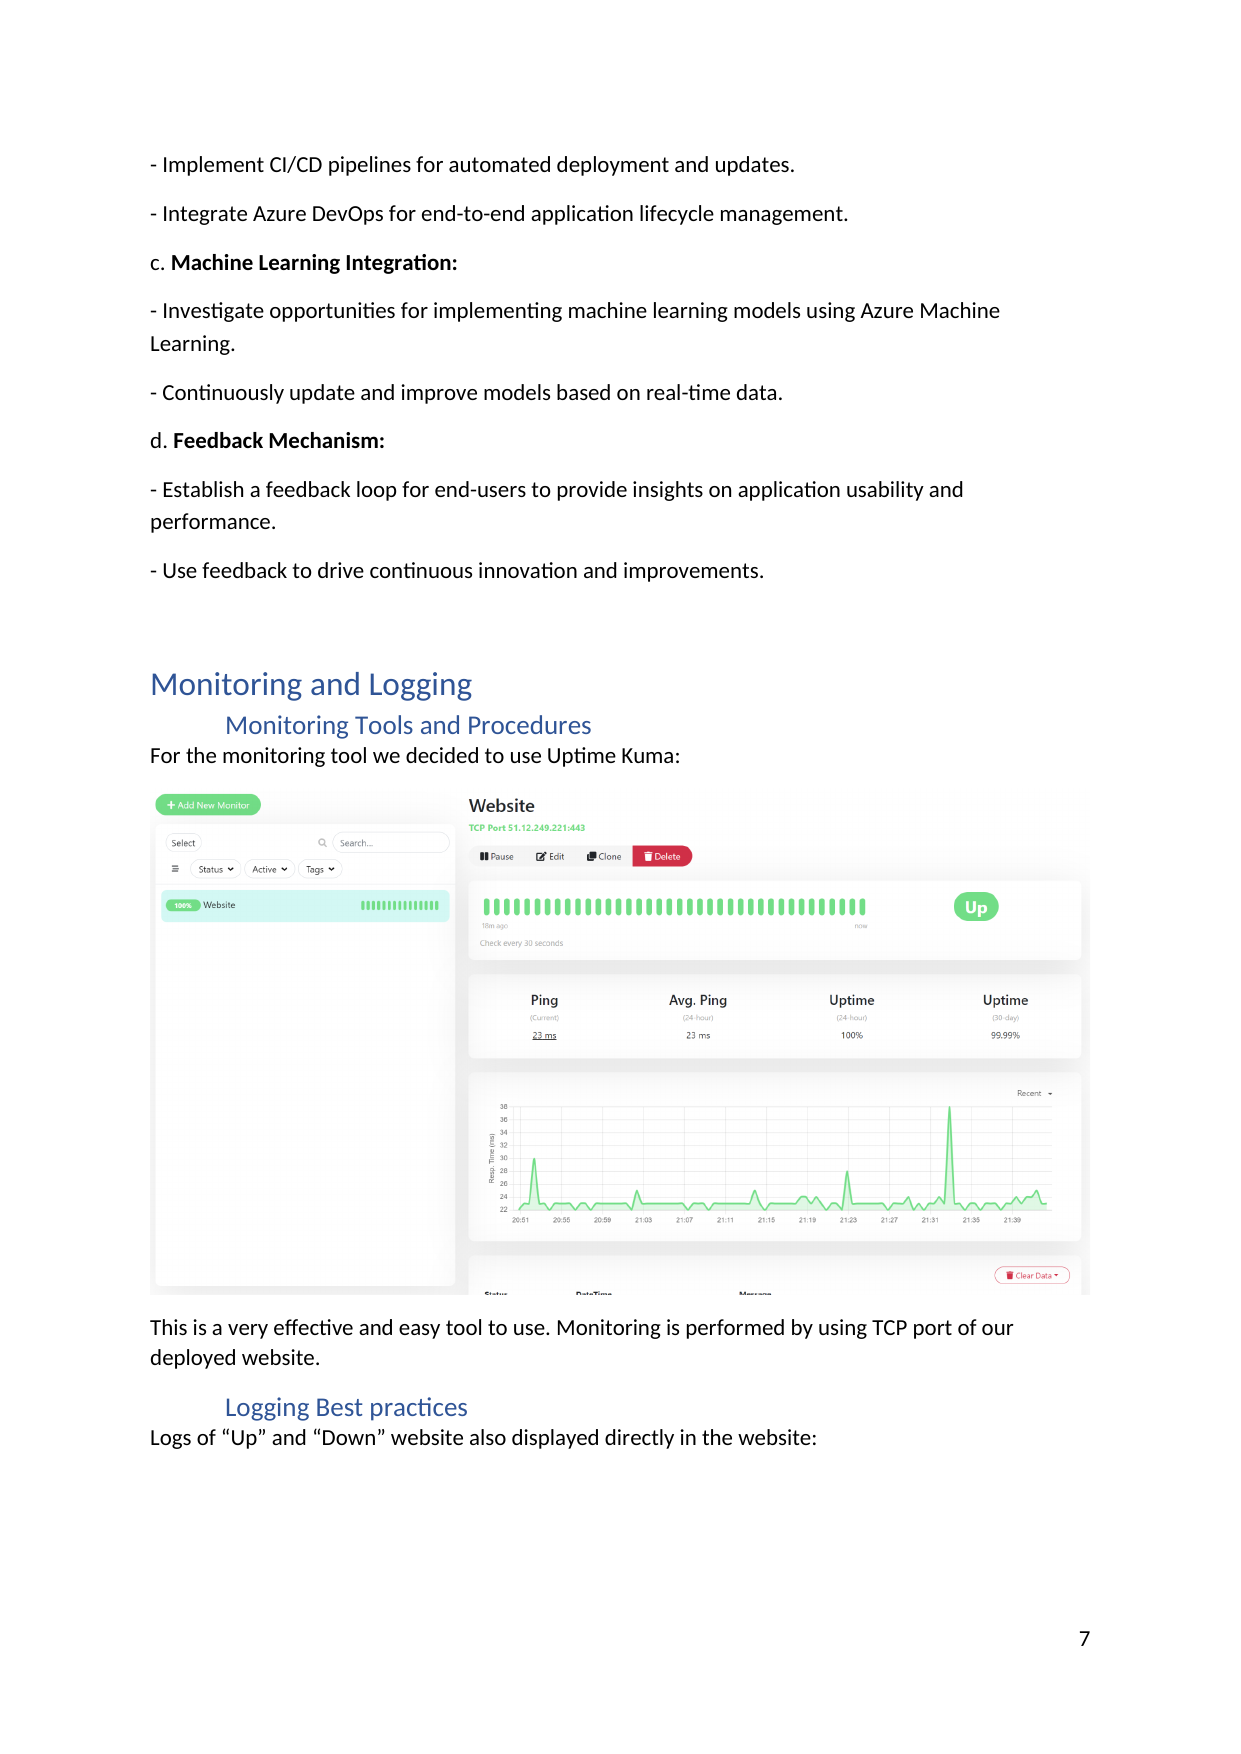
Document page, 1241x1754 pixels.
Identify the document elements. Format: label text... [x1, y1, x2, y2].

text - Establish a feedback loop for end-users to provide insights on application usability and performance. [150, 475, 1090, 536]
text - Implement CI/CD pipelines for automated deployment and updates. [150, 150, 1090, 178]
subtitle Monitoring and Logging [150, 663, 1090, 704]
subtitle Logging Best practices [225, 1390, 1090, 1423]
text - Investigate opportunities for implementing machine learning models using Azure Machine Learning. [150, 297, 1090, 357]
picture [150, 788, 1091, 1295]
text c. Machine Learning Integration: [150, 248, 1090, 276]
text - Continuously update and improve models based on real-time data. [150, 378, 1090, 406]
text d. Feedback Mechanism: [150, 426, 1090, 454]
text Logs of “Up” and “Down” website also displayed directly in the website: [150, 1423, 1090, 1451]
text This is a very effective and easy tool to use. Monitoring is performed by using TCP port of our deployed website. [150, 1313, 1090, 1371]
subtitle Monitoring Tools and Procedures [150, 708, 1090, 741]
text - Use feedback to drive continuous innovation and improvements. [150, 556, 1090, 584]
text - Integrate Azure DevOps for end-to-end application lifecycle management. [150, 199, 1090, 227]
text For the monitoring tool we decided to use Uptime Kuma: [150, 741, 1090, 769]
